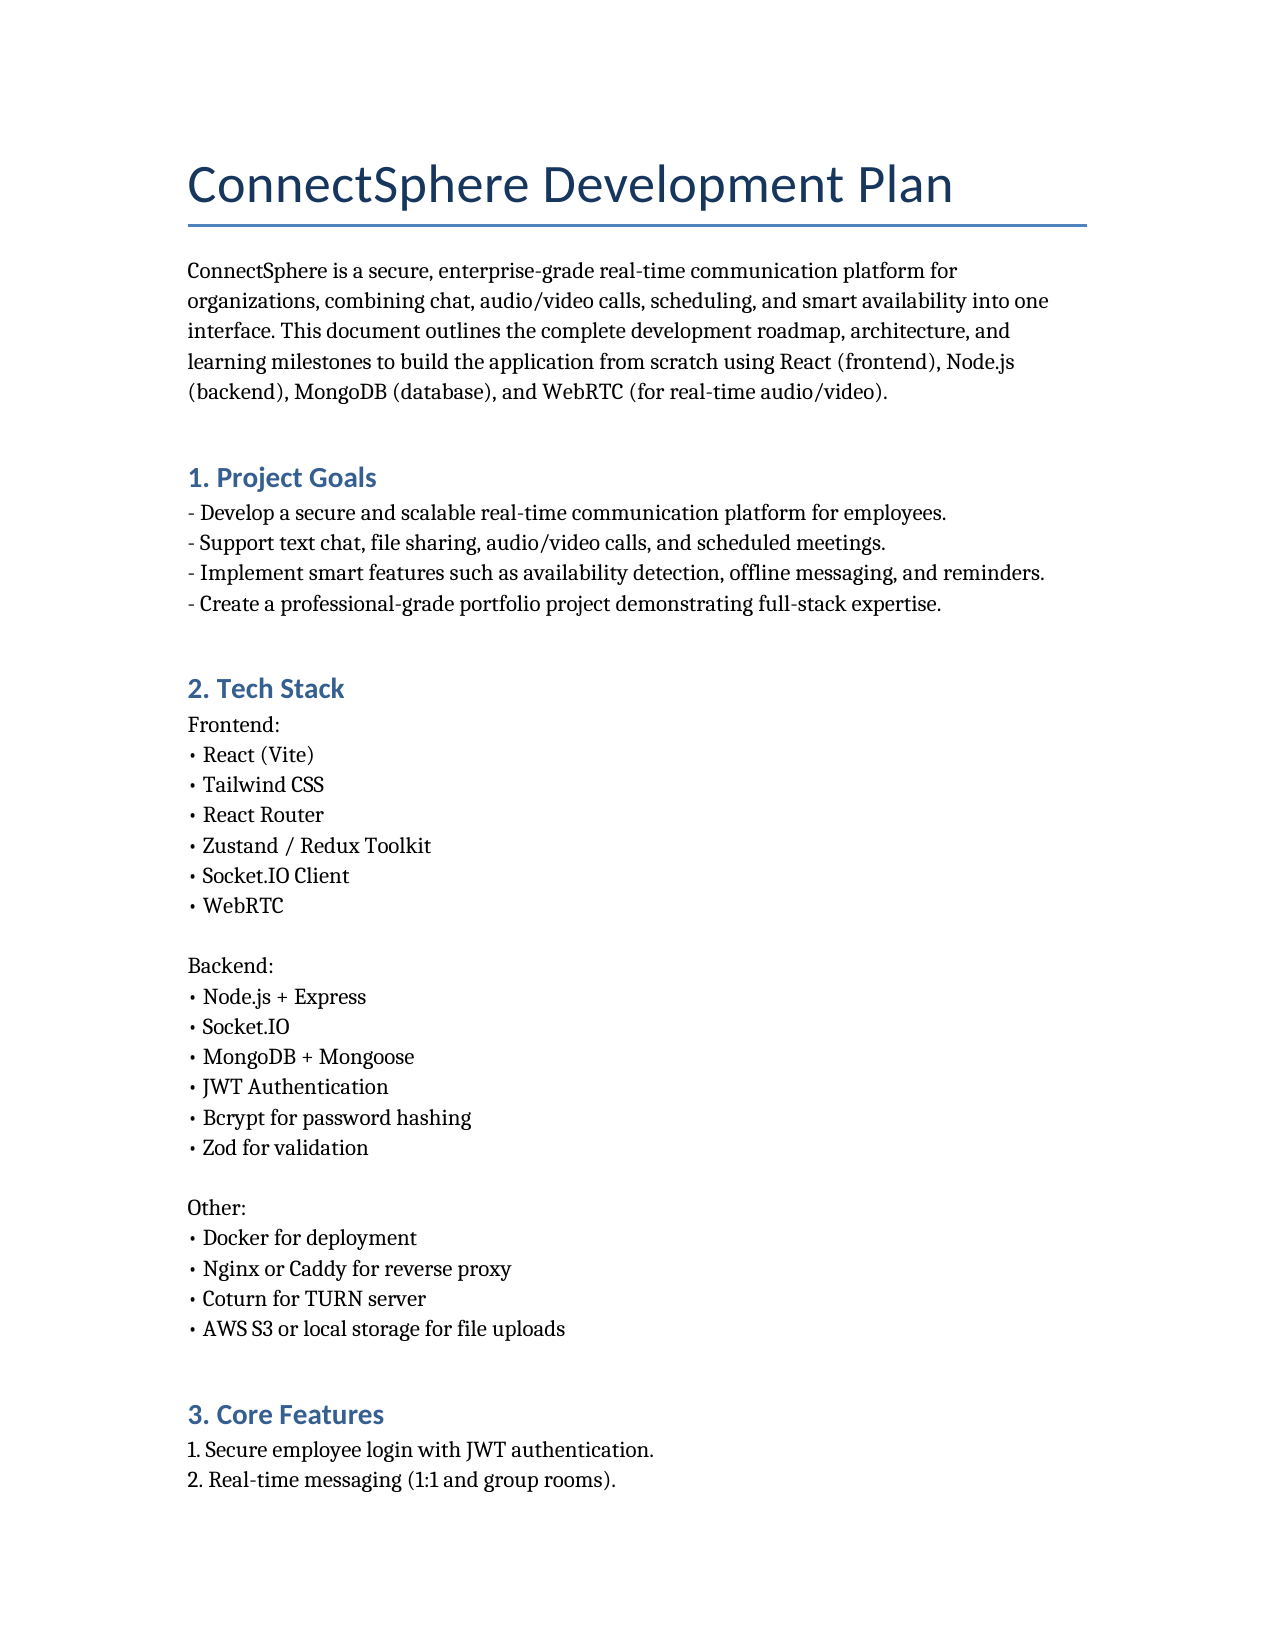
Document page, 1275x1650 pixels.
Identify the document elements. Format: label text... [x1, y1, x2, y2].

text - Develop a secure and scalable real-time communication platform for employees. - Support text chat, file sharing, audio/video calls, and scheduled meetings. - Implement smart features such as availability detection, offline messaging, and reminders. - Create a professional-grade portfolio project demonstrating full-stack expertise. [187, 500, 1087, 617]
text Frontend: • React (Vite) • Tailwind CSS • React Router • Zustand / Redux Toolkit • Socket.IO Client • WebRTC Backend: • Node.js + Express • Socket.IO • MongoDB + Mongoose • JWT Authentication • Bcrypt for password hashing • Zod for validation Other: • Docker for deployment • Nginx or Caddy for reverse proxy • Coturn for TURN server • AWS S3 or local storage for file uploads [187, 712, 1087, 1342]
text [187, 1437, 1087, 1493]
title ConnectSphere Development Plan [187, 150, 1087, 227]
subtitle 1. Project Goals [187, 459, 1087, 494]
subtitle 2. Tech Stack [187, 671, 1087, 706]
subtitle 3. Core Features [187, 1396, 1087, 1432]
text ConnectSphere is a secure, enterprise-grade real-time communication platform for organizations, combining chat, audio/video calls, scheduling, and smart availability into one interface. This document outlines the complete development roadmap, architecture, and learning milestones to build the application from scratch using React (frontend), Node.js (backend), MongoDB (database), and WebRTC (for real-time audio/video). [187, 258, 1087, 405]
